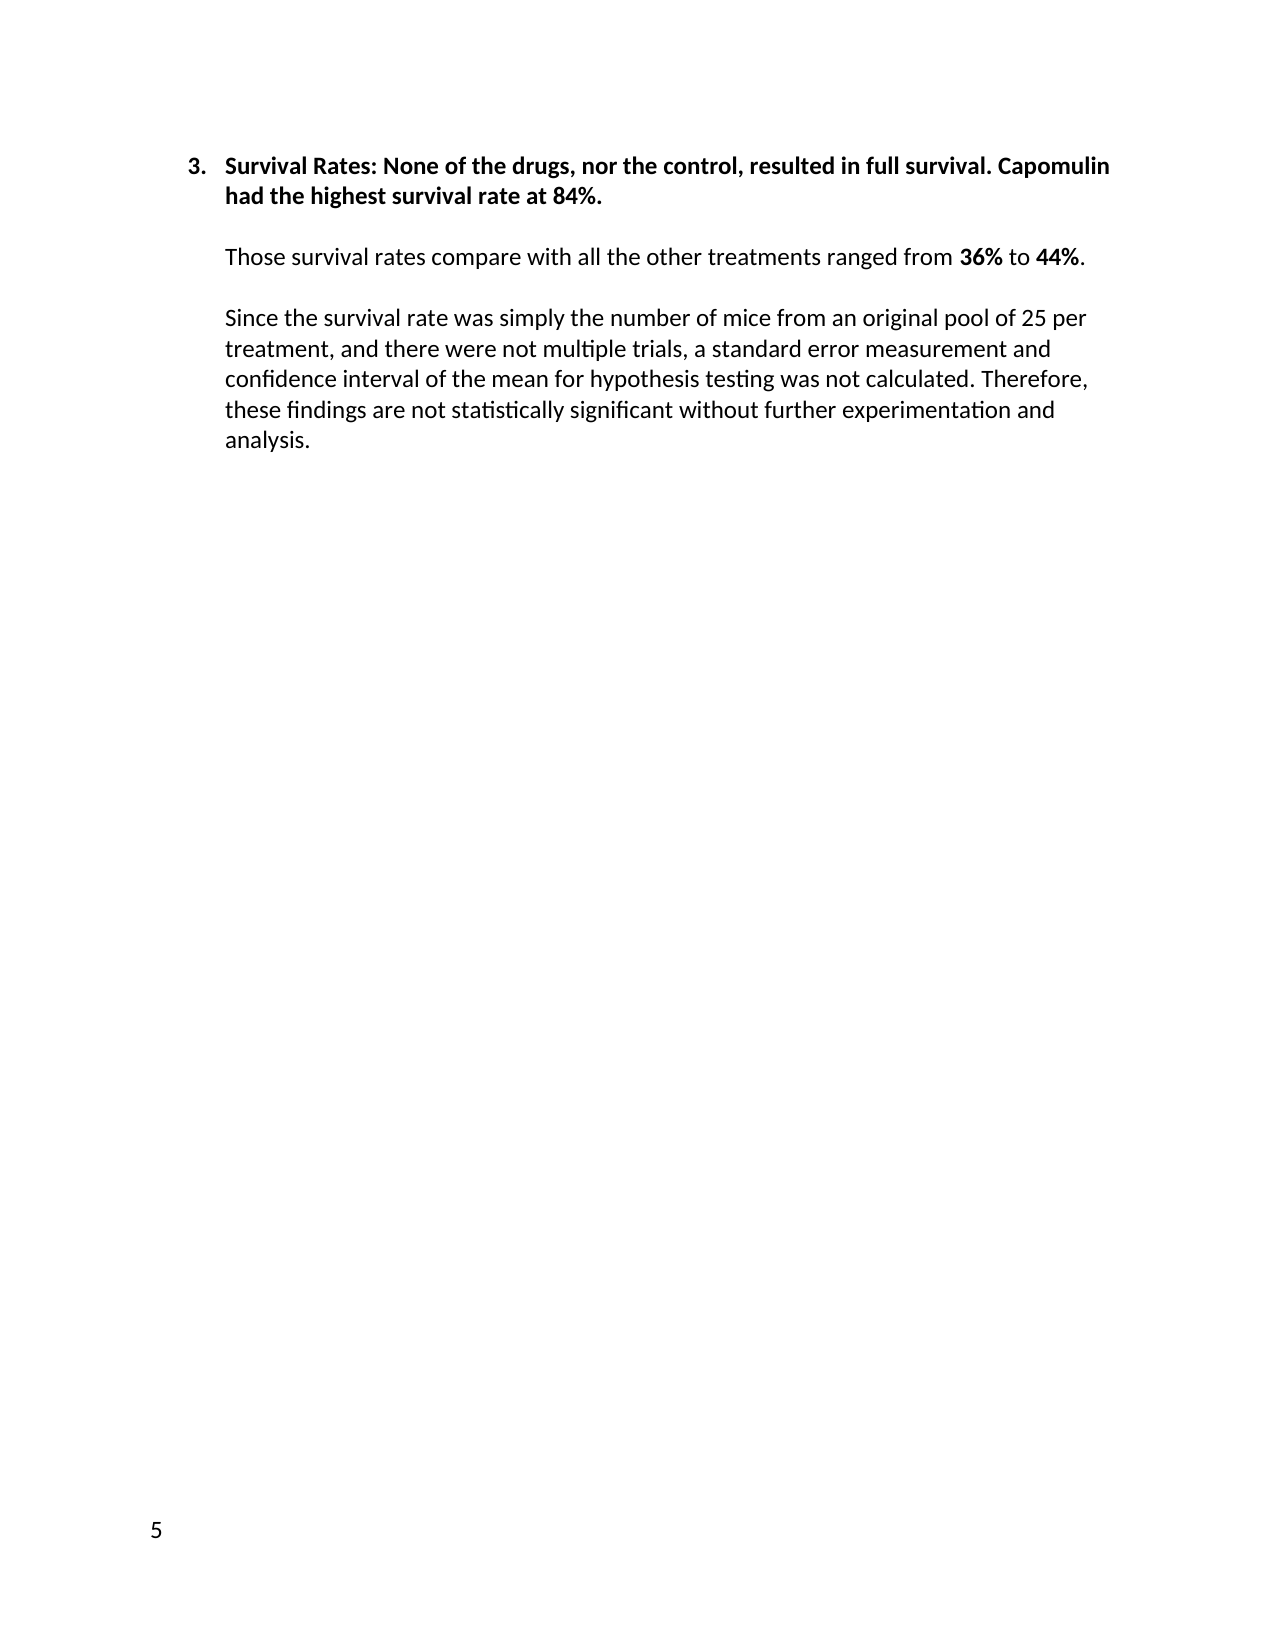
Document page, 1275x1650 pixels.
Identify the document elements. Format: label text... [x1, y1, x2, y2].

list Survival Rates: None of the drugs, nor the control, resulted in full survival. Capomulin had the highest survival rate at 84%. [187, 150, 1125, 211]
list Since the survival rate was simply the number of mice from an original pool of 25 per treatment, and there were not multiple trials, a standard error measurement and confidence interval of the mean for hypothesis testing was not calculated. Therefore, these findings are not statistically significant without further experimentation and analysis. [225, 303, 1125, 455]
list Those survival rates compare with all the other treatments ranged from 36% to 44%. [225, 242, 1125, 272]
